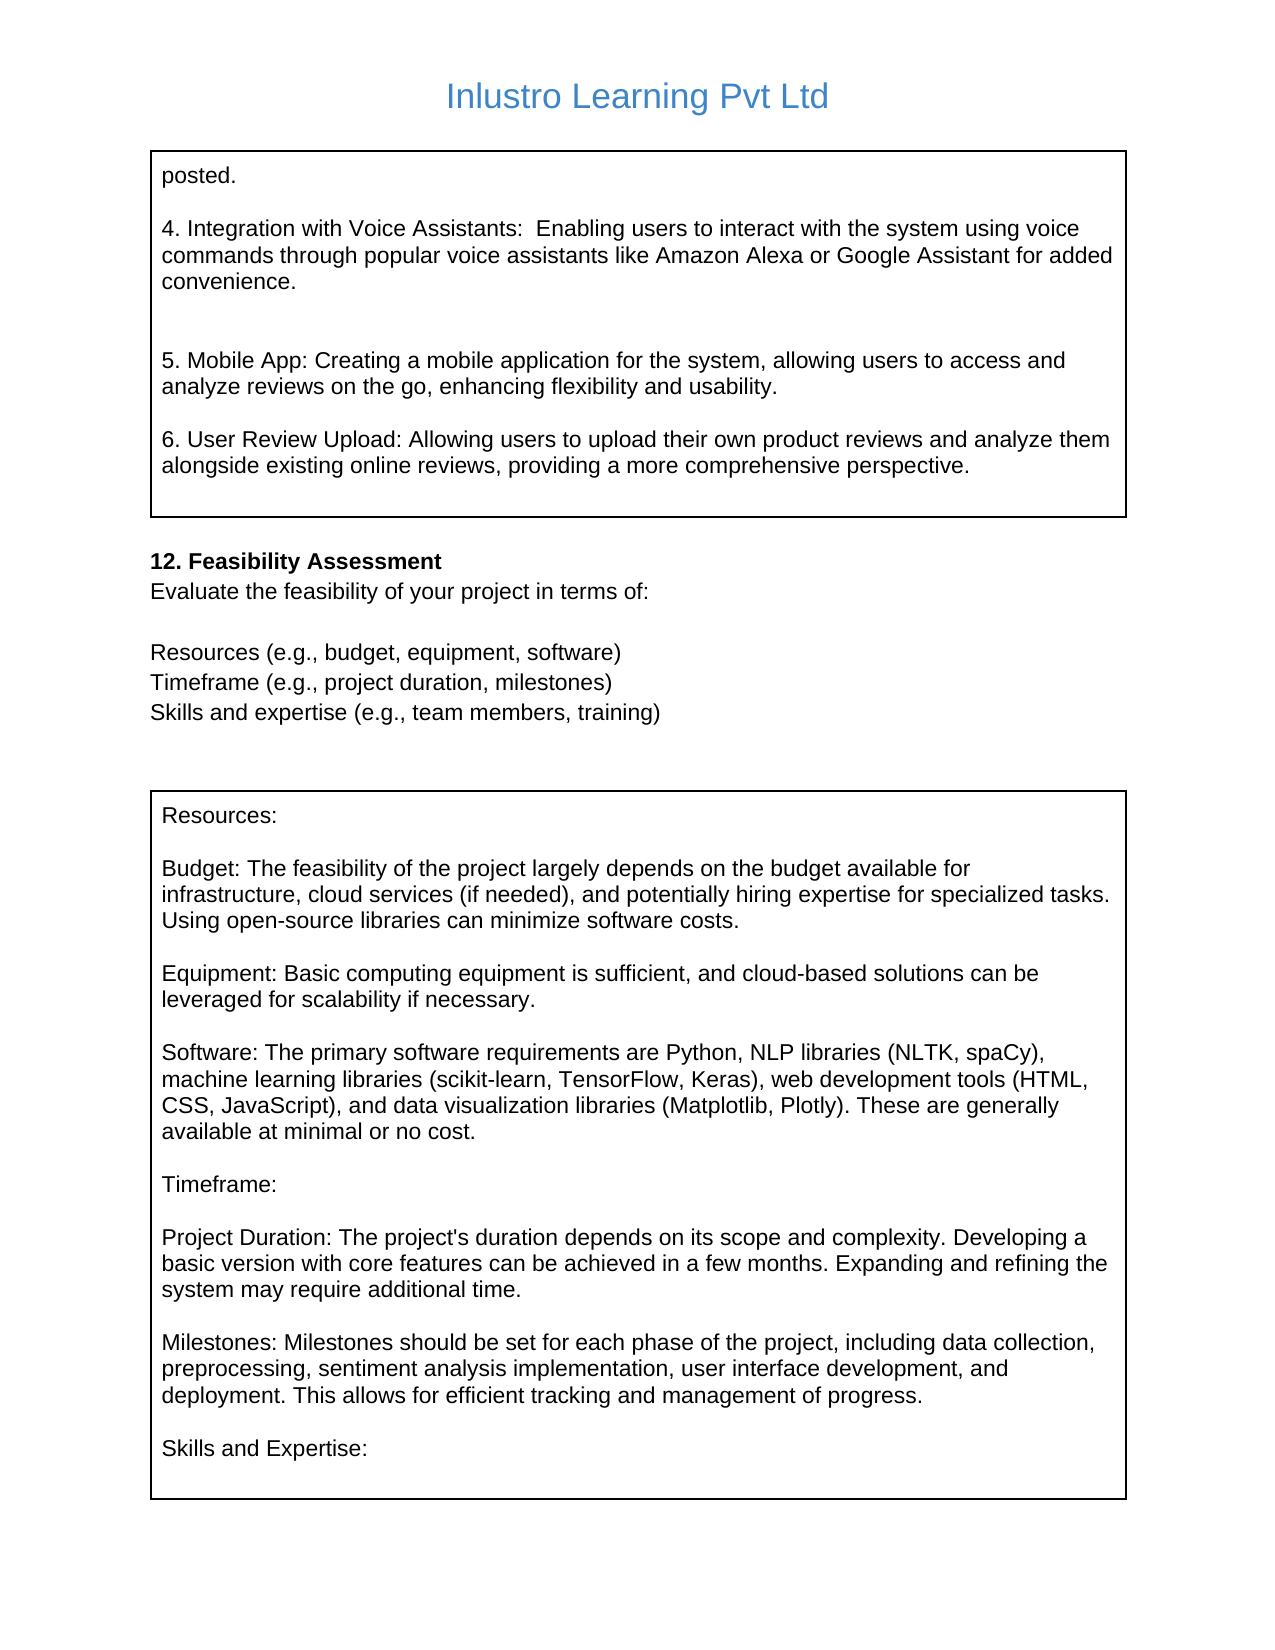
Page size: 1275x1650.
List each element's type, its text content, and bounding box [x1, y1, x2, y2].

text 12. Feasibility Assessment [150, 548, 1125, 574]
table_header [152, 152, 1125, 516]
text Evaluate the feasibility of your project in terms of: [150, 578, 1125, 604]
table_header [152, 792, 1125, 1498]
text Skills and expertise (e.g., team members, training) [150, 699, 1125, 725]
text Timeframe (e.g., project duration, milestones) [150, 669, 1125, 695]
text Resources (e.g., budget, equipment, software) [150, 638, 1125, 665]
